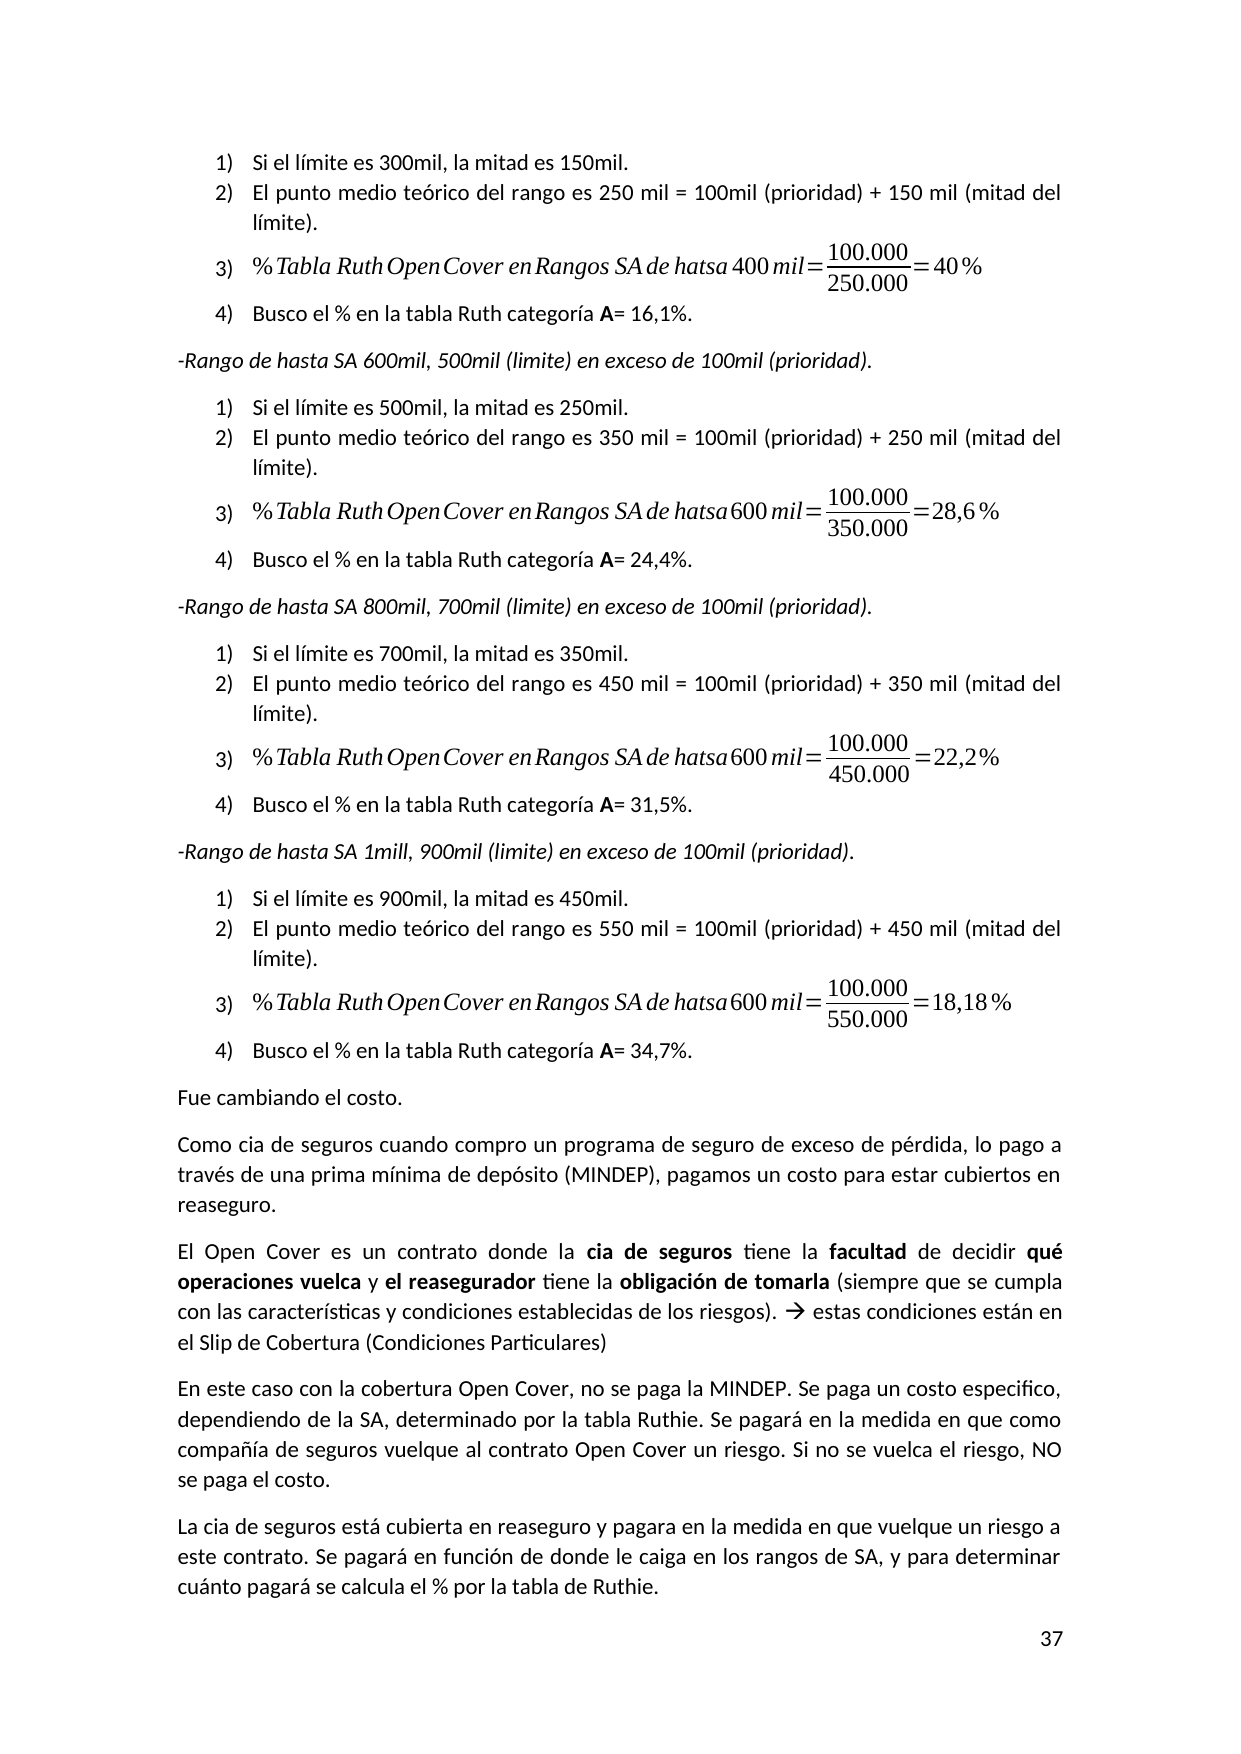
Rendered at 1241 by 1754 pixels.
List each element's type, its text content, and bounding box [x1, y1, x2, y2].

list El punto medio teórico del rango es 450 mil = 100mil (prioridad) + 350 mil (mitad del límite). [215, 669, 1063, 727]
text Como cia de seguros cuando compro un programa de seguro de exceso de pérdida, lo pago a través de una prima mínima de depósito (MINDEP), pagamos un costo para estar cubiertos en reaseguro. [177, 1130, 1063, 1218]
text Fue cambiando el costo. [177, 1083, 1063, 1111]
list Si el límite es 300mil, la mitad es 150mil. [215, 148, 1063, 176]
list El punto medio teórico del rango es 350 mil = 100mil (prioridad) + 250 mil (mitad del límite). [215, 423, 1063, 482]
text -Rango de hasta SA 1mill, 900mil (limite) en exceso de 100mil (prioridad). [177, 837, 1063, 865]
list Si el límite es 500mil, la mitad es 250mil. [215, 393, 1063, 421]
text En este caso con la cobertura Open Cover, no se paga la MINDEP. Se paga un costo especifico, dependiendo de la SA, determinado por la tabla Ruthie. Se pagará en la medida en que como compañía de seguros vuelque al contrato Open Cover un riesgo. Si no se vuelca el riesgo, NO se paga el costo. [177, 1374, 1063, 1493]
list Busco el % en la tabla Ruth categoría A= 34,7%. [215, 1036, 1063, 1064]
list Busco el % en la tabla Ruth categoría A= 31,5%. [215, 790, 1063, 818]
list El punto medio teórico del rango es 550 mil = 100mil (prioridad) + 450 mil (mitad del límite). [215, 914, 1063, 973]
list Si el límite es 900mil, la mitad es 450mil. [215, 884, 1063, 912]
list El punto medio teórico del rango es 250 mil = 100mil (prioridad) + 150 mil (mitad del límite). [215, 178, 1063, 236]
list Busco el % en la tabla Ruth categoría A= 24,4%. [215, 545, 1063, 573]
list Busco el % en la tabla Ruth categoría A= 16,1%. [215, 299, 1063, 327]
text -Rango de hasta SA 600mil, 500mil (limite) en exceso de 100mil (prioridad). [177, 346, 1063, 374]
text La cia de seguros está cubierta en reaseguro y pagara en la medida en que vuelque un riesgo a este contrato. Se pagará en función de donde le caiga en los rangos de SA, y para determinar cuánto pagará se calcula el % por la tabla de Ruthie. [177, 1512, 1063, 1600]
text -Rango de hasta SA 800mil, 700mil (limite) en exceso de 100mil (prioridad). [177, 592, 1063, 620]
text El Open Cover es un contrato donde la cia de seguros tiene la facultad de decidir qué operaciones vuelca y el reasegurador tiene la obligación de tomarla (siempre que se cumpla con las características y condiciones establecidas de los riesgos). estas condiciones están en el Slip de Cobertura (Condiciones Particulares) [177, 1237, 1063, 1356]
list Si el límite es 700mil, la mitad es 350mil. [215, 639, 1063, 667]
